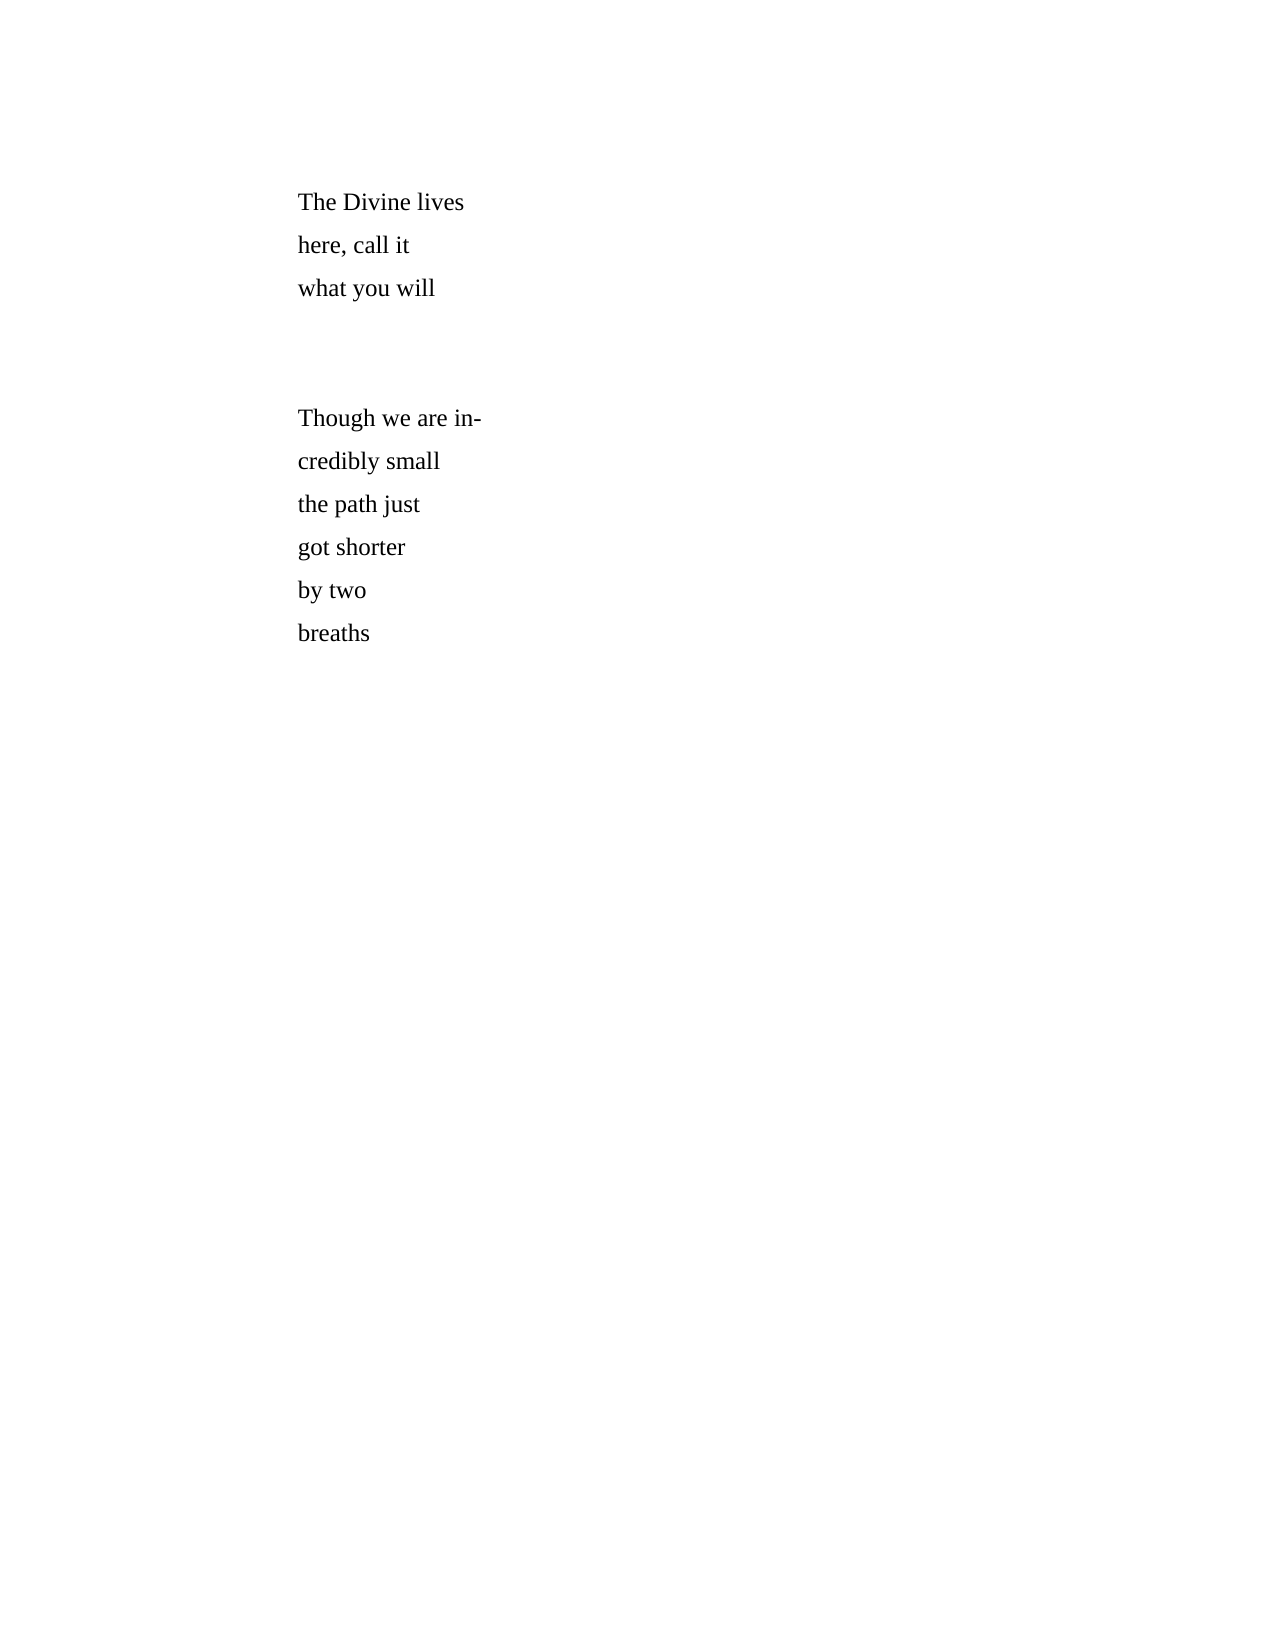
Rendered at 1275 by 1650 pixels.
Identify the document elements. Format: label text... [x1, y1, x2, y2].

text what you will [298, 273, 1154, 302]
text got shorter [298, 532, 1154, 561]
text by two [298, 575, 1154, 604]
text credibly small [298, 446, 1154, 475]
text breaths [298, 618, 1154, 647]
text Though we are in- [298, 403, 1154, 432]
text the path just [298, 489, 1154, 518]
text here, call it [298, 230, 1154, 259]
text The Divine lives [298, 187, 1154, 216]
